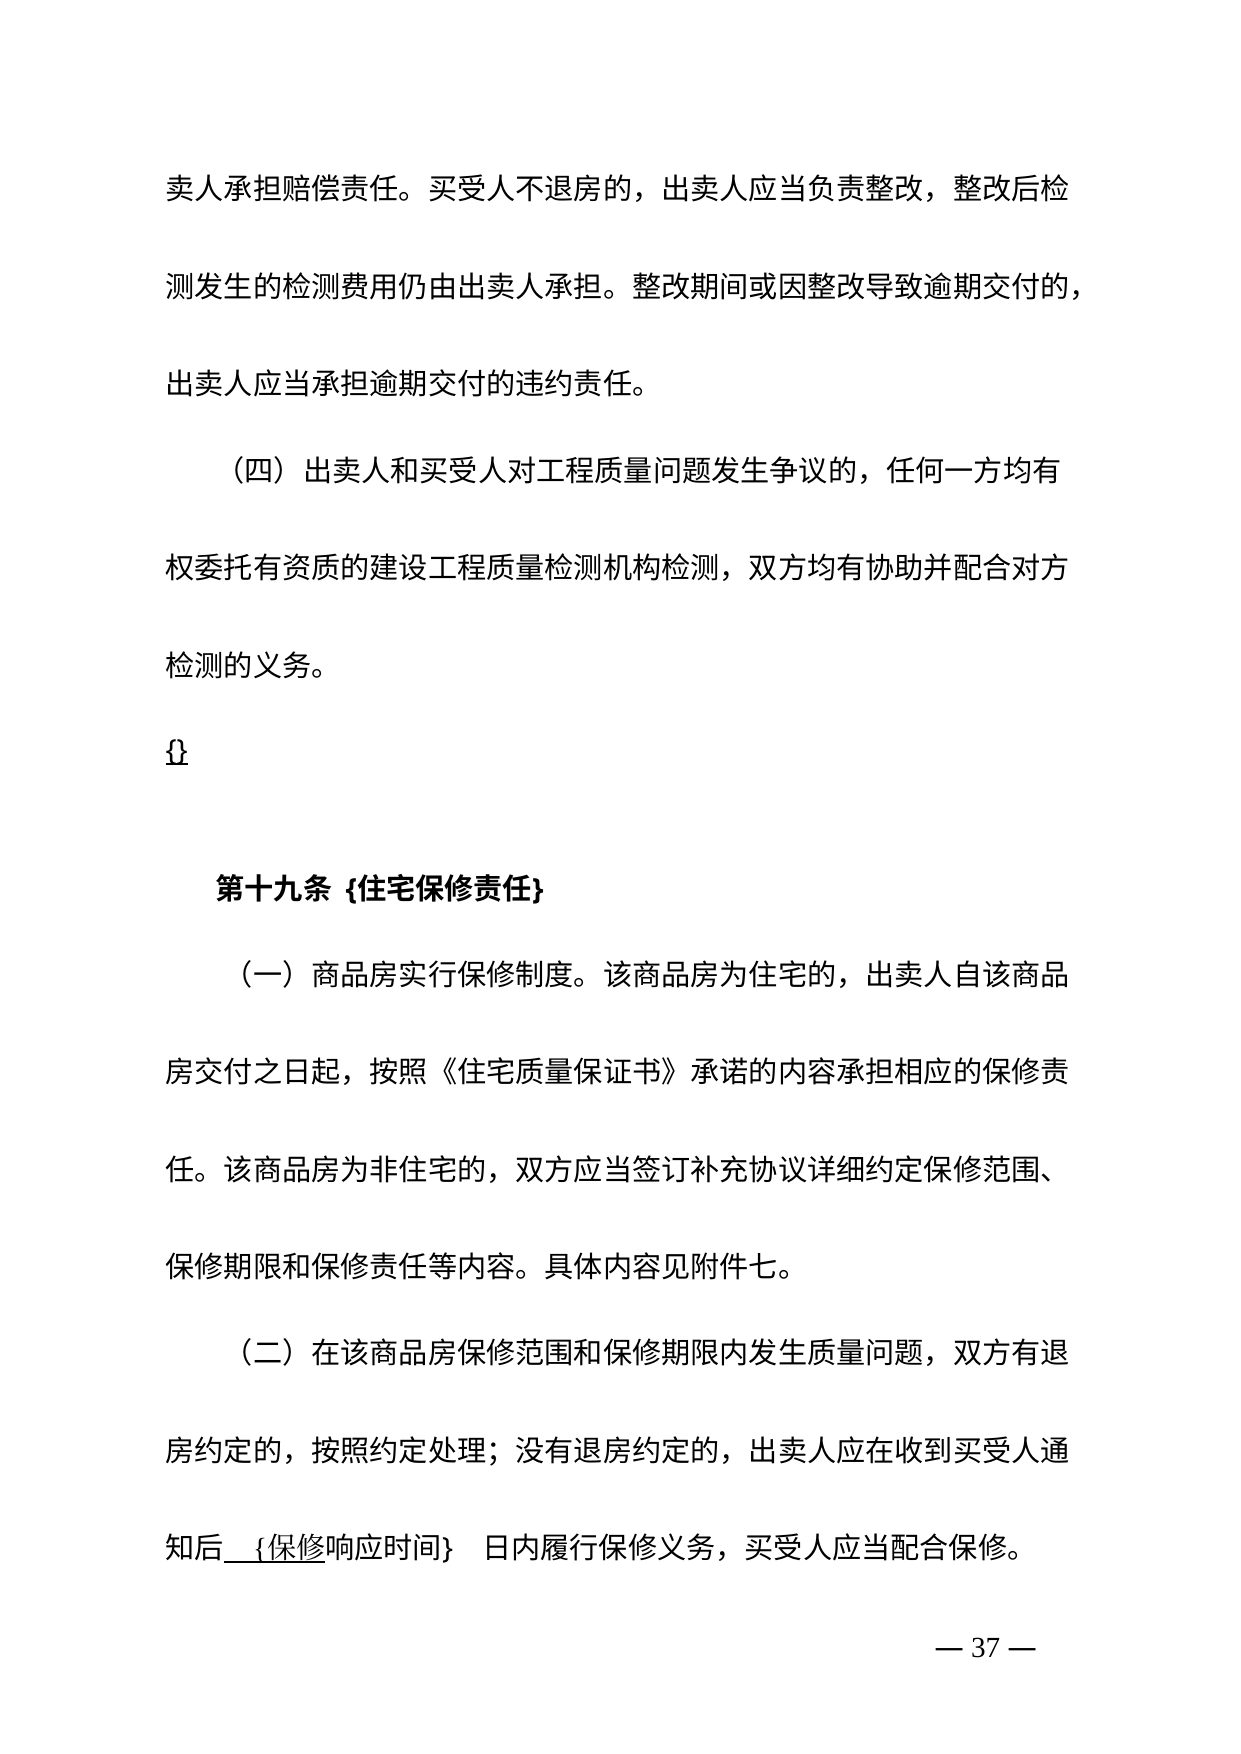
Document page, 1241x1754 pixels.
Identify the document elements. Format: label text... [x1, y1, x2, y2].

text 第十九条 {住宅保修责任} [165, 854, 1075, 919]
text （二）在该商品房保修范围和保修期限内发生质量问题，双方有退房约定的，按照约定处理；没有退房约定的，出卖人应在收到买受人通知后 {保修响应时间} 日内履行保修义务，买受人应当配合保修。 [165, 1319, 1075, 1579]
text （四）出卖人和买受人对工程质量问题发生争议的，任何一方均有权委托有资质的建设工程质量检测机构检测，双方均有协助并配合对方检测的义务。 [165, 436, 1075, 696]
text （一）商品房实行保修制度。该商品房为住宅的，出卖人自该商品房交付之日起，按照《住宅质量保证书》承诺的内容承担相应的保修责任。该商品房为非住宅的，双方应当签订补充协议详细约定保修范围、保修期限和保修责任等内容。具体内容见附件七。 [165, 940, 1075, 1298]
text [165, 154, 1075, 414]
text {} [165, 717, 1075, 782]
